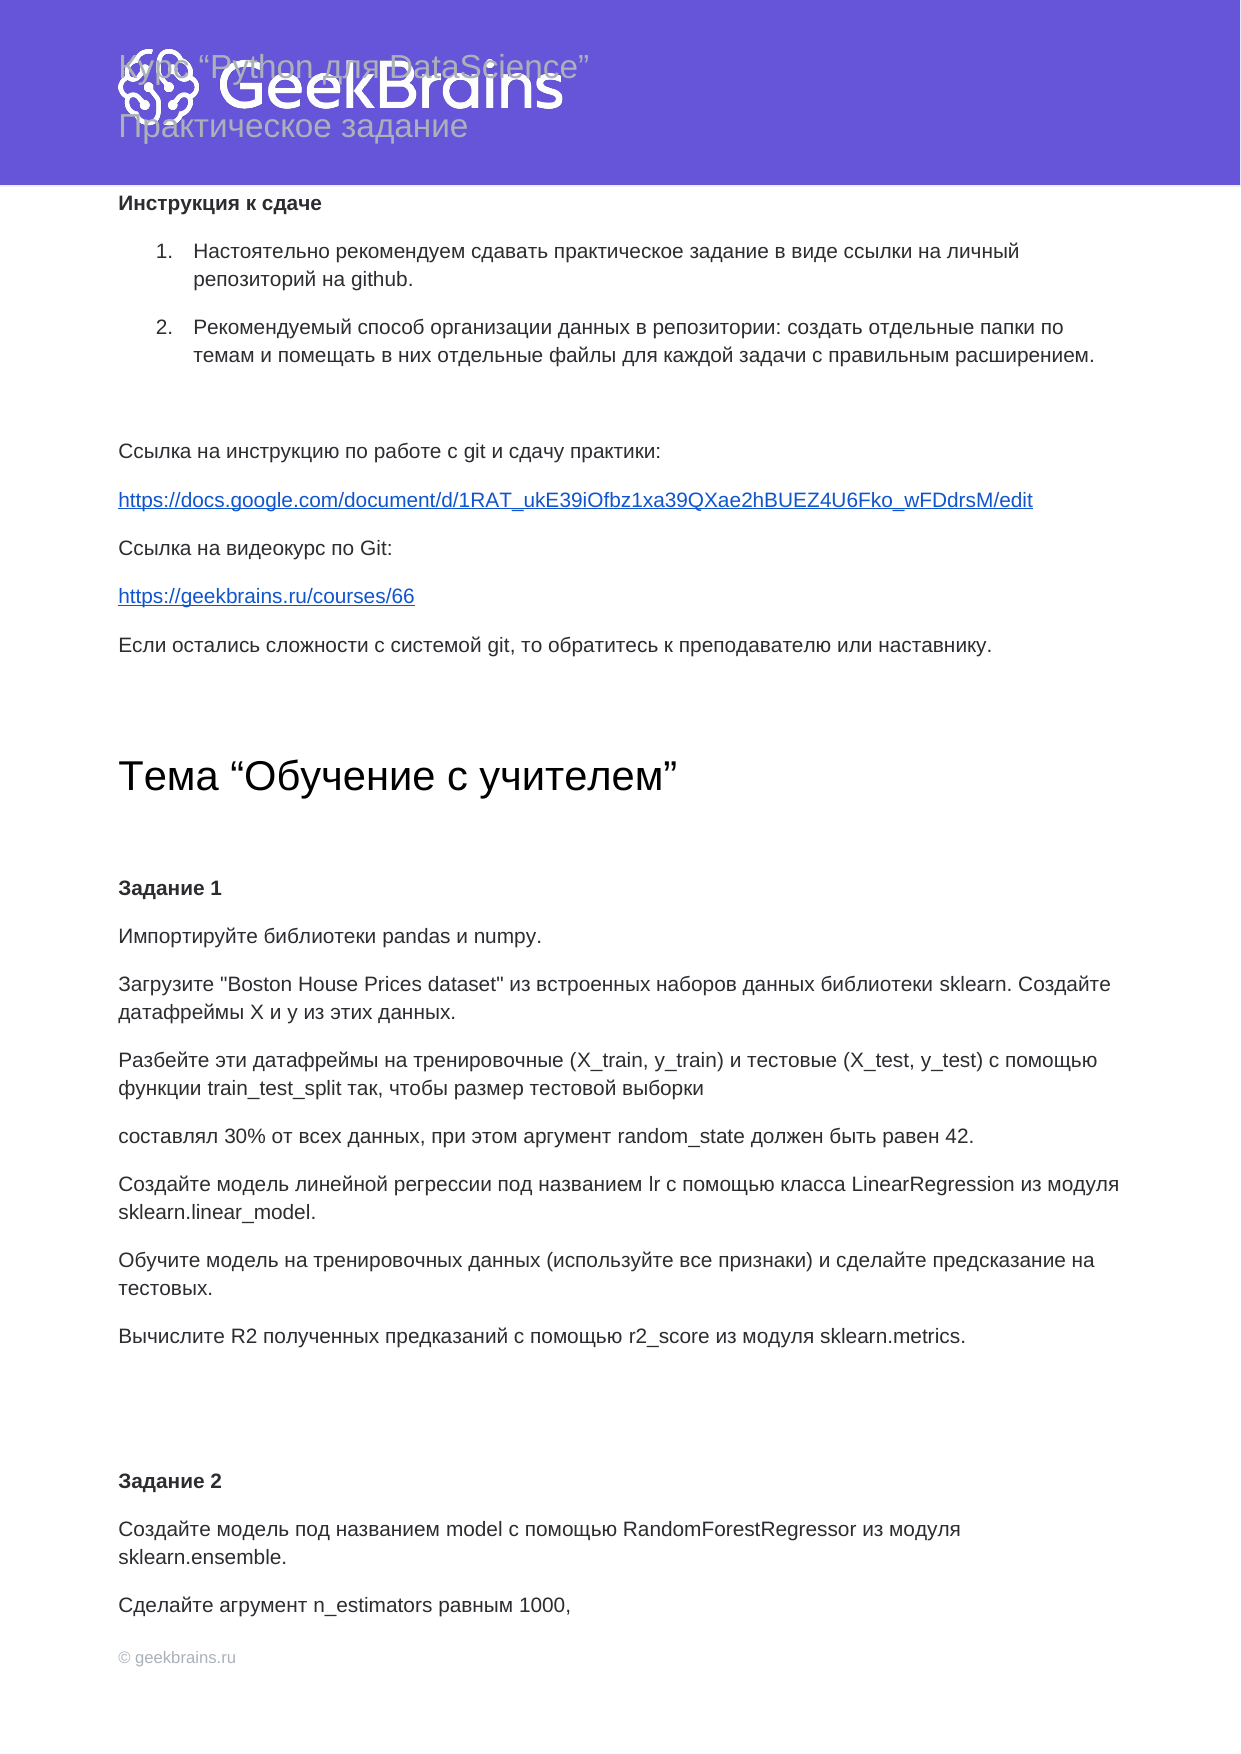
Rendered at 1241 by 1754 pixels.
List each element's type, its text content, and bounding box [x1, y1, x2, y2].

list Рекомендуемый способ организации данных в репозитории: создать отдельные папки по темам и помещать в них отдельные файлы для каждой задачи с правильным расширением. [156, 315, 1122, 366]
text Задание 1 [118, 875, 1122, 899]
picture [147, 121, 156, 128]
text Обучите модель на тренировочных данных (используйте все признаки) и сделайте предсказание на тестовых. [118, 1248, 1122, 1299]
text Сделайте агрумент n_estimators равным 1000, [118, 1593, 1122, 1617]
text Создайте модель под названием model с помощью RandomForestRegressor из модуля sklearn.ensemble. [118, 1517, 1122, 1568]
subtitle Ссылка на инструкцию по работе с git и сдачу практики: [118, 439, 1122, 463]
text составлял 30% от всех данных, при этом аргумент random_state должен быть равен 42. [118, 1124, 1122, 1148]
text https://geekbrains.ru/courses/66 [118, 584, 1122, 608]
picture [454, 121, 463, 127]
picture [318, 121, 327, 127]
picture [299, 121, 308, 128]
text Разбейте эти датафреймы на тренировочные (X_train, y_train) и тестовые (X_test, y_test) с помощью функции train_test_split так, чтобы размер тестовой выборки [118, 1048, 1122, 1099]
subtitle Настоятельно рекомендуем сдавать практическое задание в виде ссылки на личный репозиторий на github. [156, 239, 1122, 291]
subtitle https://docs.google.com/document/d/1RAT_ukE39iOfbz1xa39QXae2hBUEZ4U6Fko_wFDdrsM/edit [118, 487, 1122, 511]
subtitle Инструкция к сдаче [118, 166, 1122, 215]
text Вычислите R2 полученных предказаний с помощью r2_score из модуля sklearn.metrics. [118, 1324, 1122, 1348]
picture [124, 117, 136, 128]
text Загрузите "Boston House Prices dataset" из встроенных наборов данных библиотеки sklearn. Создайте датафреймы X и y из этих данных. [118, 972, 1122, 1023]
subtitle Если остались сложности с системой git, то обратитесь к преподавателю или наставнику. [118, 632, 1122, 656]
text Задание 2 [118, 1469, 1122, 1493]
picture [188, 120, 199, 128]
picture [118, 46, 564, 128]
text Ссылка на видеокурс по Git: [118, 536, 1122, 560]
title Тема “Обучение с учителем” [118, 751, 1122, 799]
text Импортируйте библиотеки pandas и numpy. [118, 924, 1122, 948]
picture [250, 121, 259, 127]
text Создайте модель линейной регрессии под названием lr с помощью класса LinearRegression из модуля sklearn.linear_model. [118, 1172, 1122, 1223]
